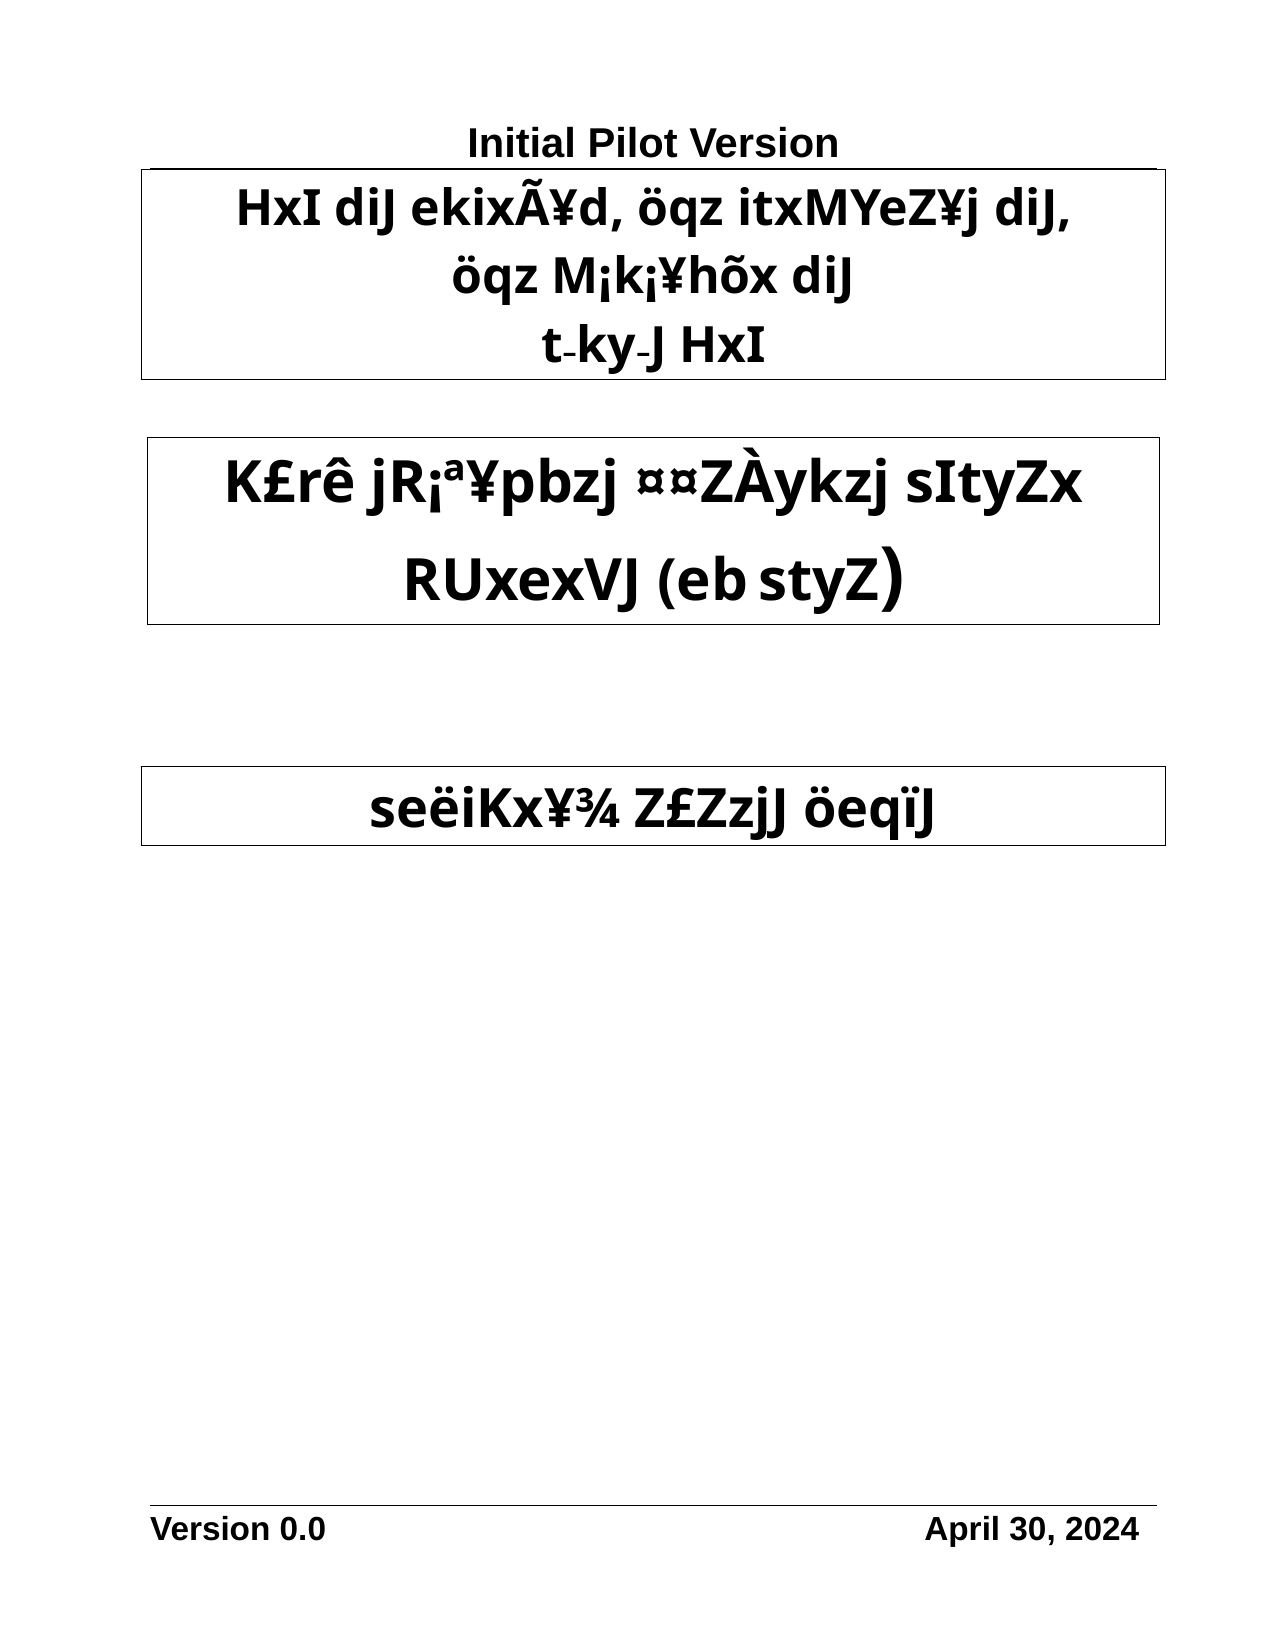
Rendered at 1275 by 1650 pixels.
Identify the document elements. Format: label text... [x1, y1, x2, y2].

text Initial Pilot Version [150, 118, 1157, 168]
text t–ky–J HxI [142, 305, 1165, 379]
text seëiKx¥¾ Z£ZzjJ öeqïJ [142, 767, 1165, 845]
text K£rê jR¡ª¥pbzj ¤¤ZÀykzj sItyZx RUxexVJ (eb styZ) [148, 438, 1159, 624]
text HxI diJ ekixÃ¥d, öqz itxMYeZ¥j diJ, [142, 170, 1165, 240]
text öqz M¡k¡¥hõx diJ [150, 240, 1157, 305]
